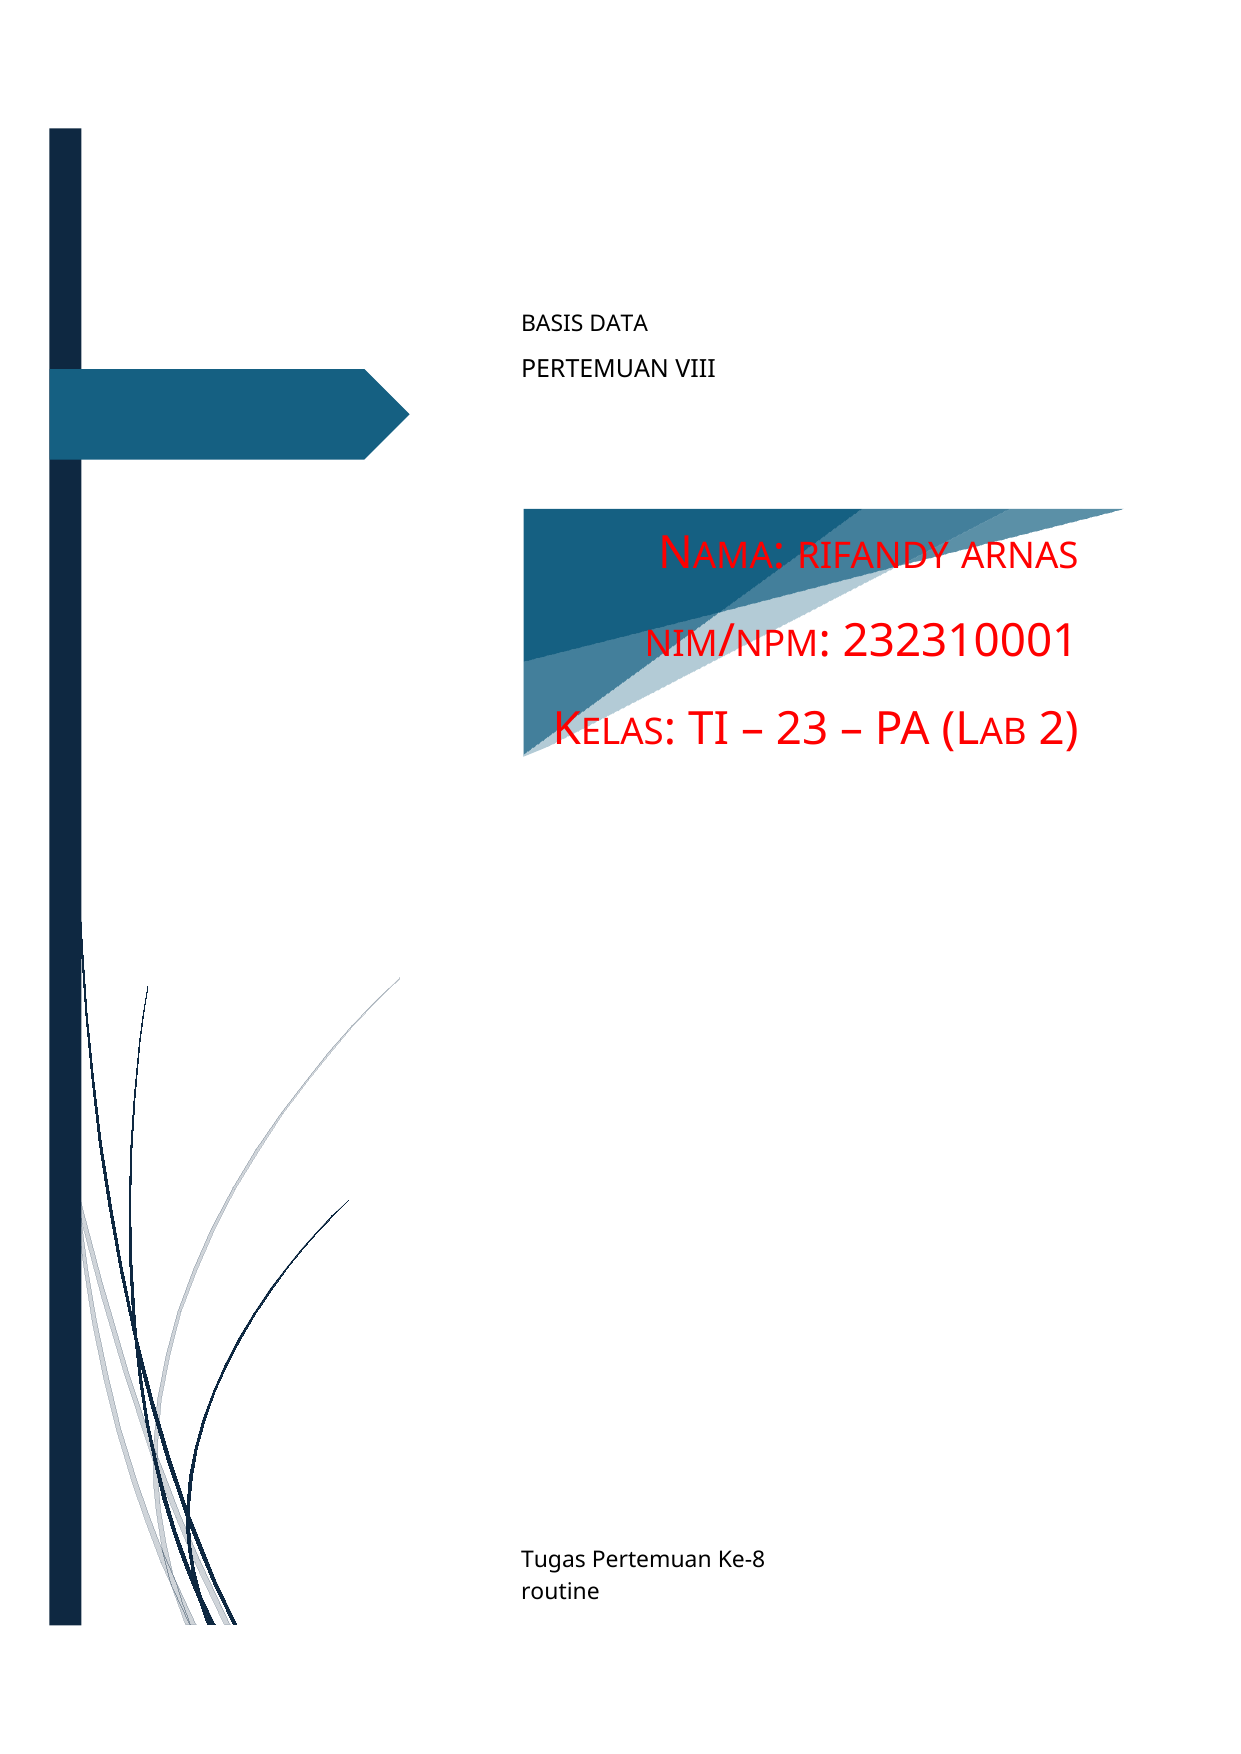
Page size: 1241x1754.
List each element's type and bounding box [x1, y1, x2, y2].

picture [523, 508, 1127, 760]
